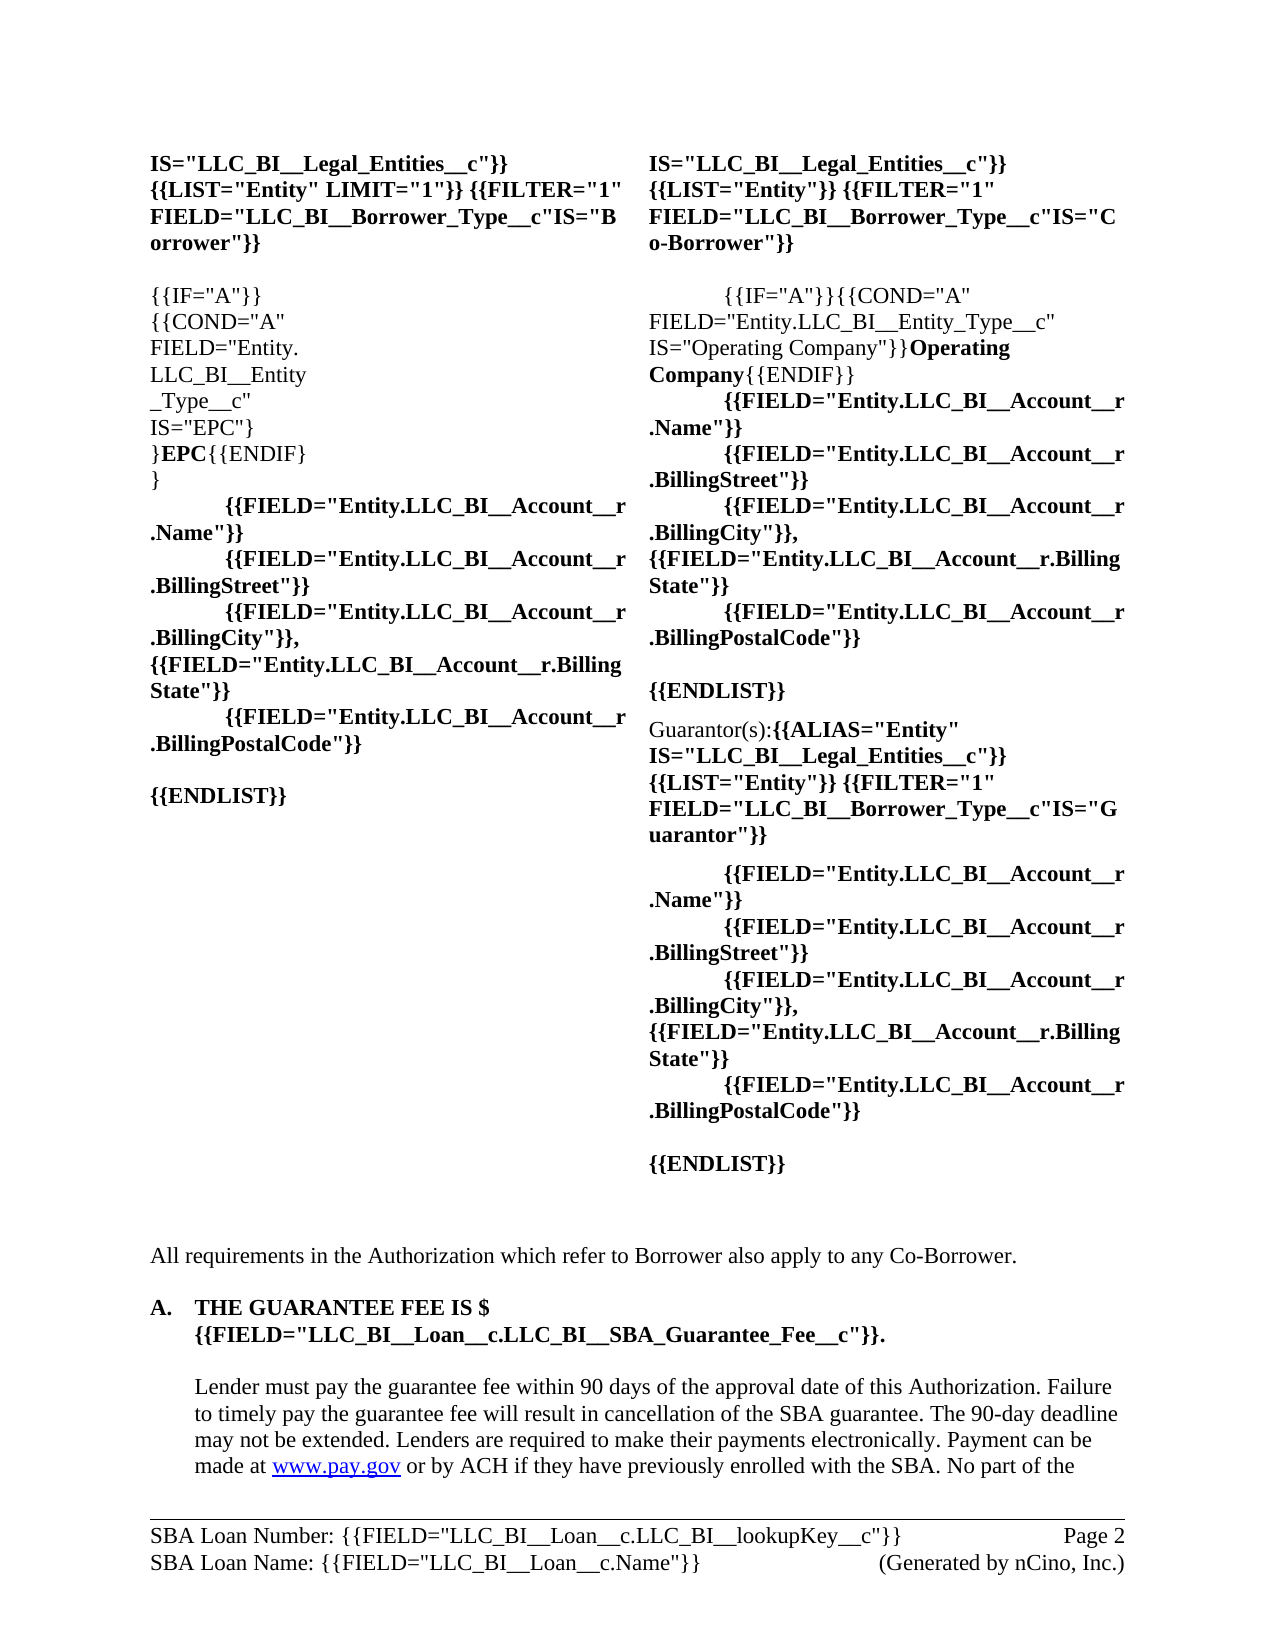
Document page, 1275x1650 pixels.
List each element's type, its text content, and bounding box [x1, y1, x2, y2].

list THE GUARANTEE FEE IS ${{FIELD="LLC_BI__Loan__c.LLC_BI__SBA_Guarantee_Fee__c"}}. [150, 1294, 1125, 1347]
text All requirements in the Authorization which refer to Borrower also apply to any Co-Borrower. [150, 1242, 1125, 1268]
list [194, 1373, 1125, 1479]
